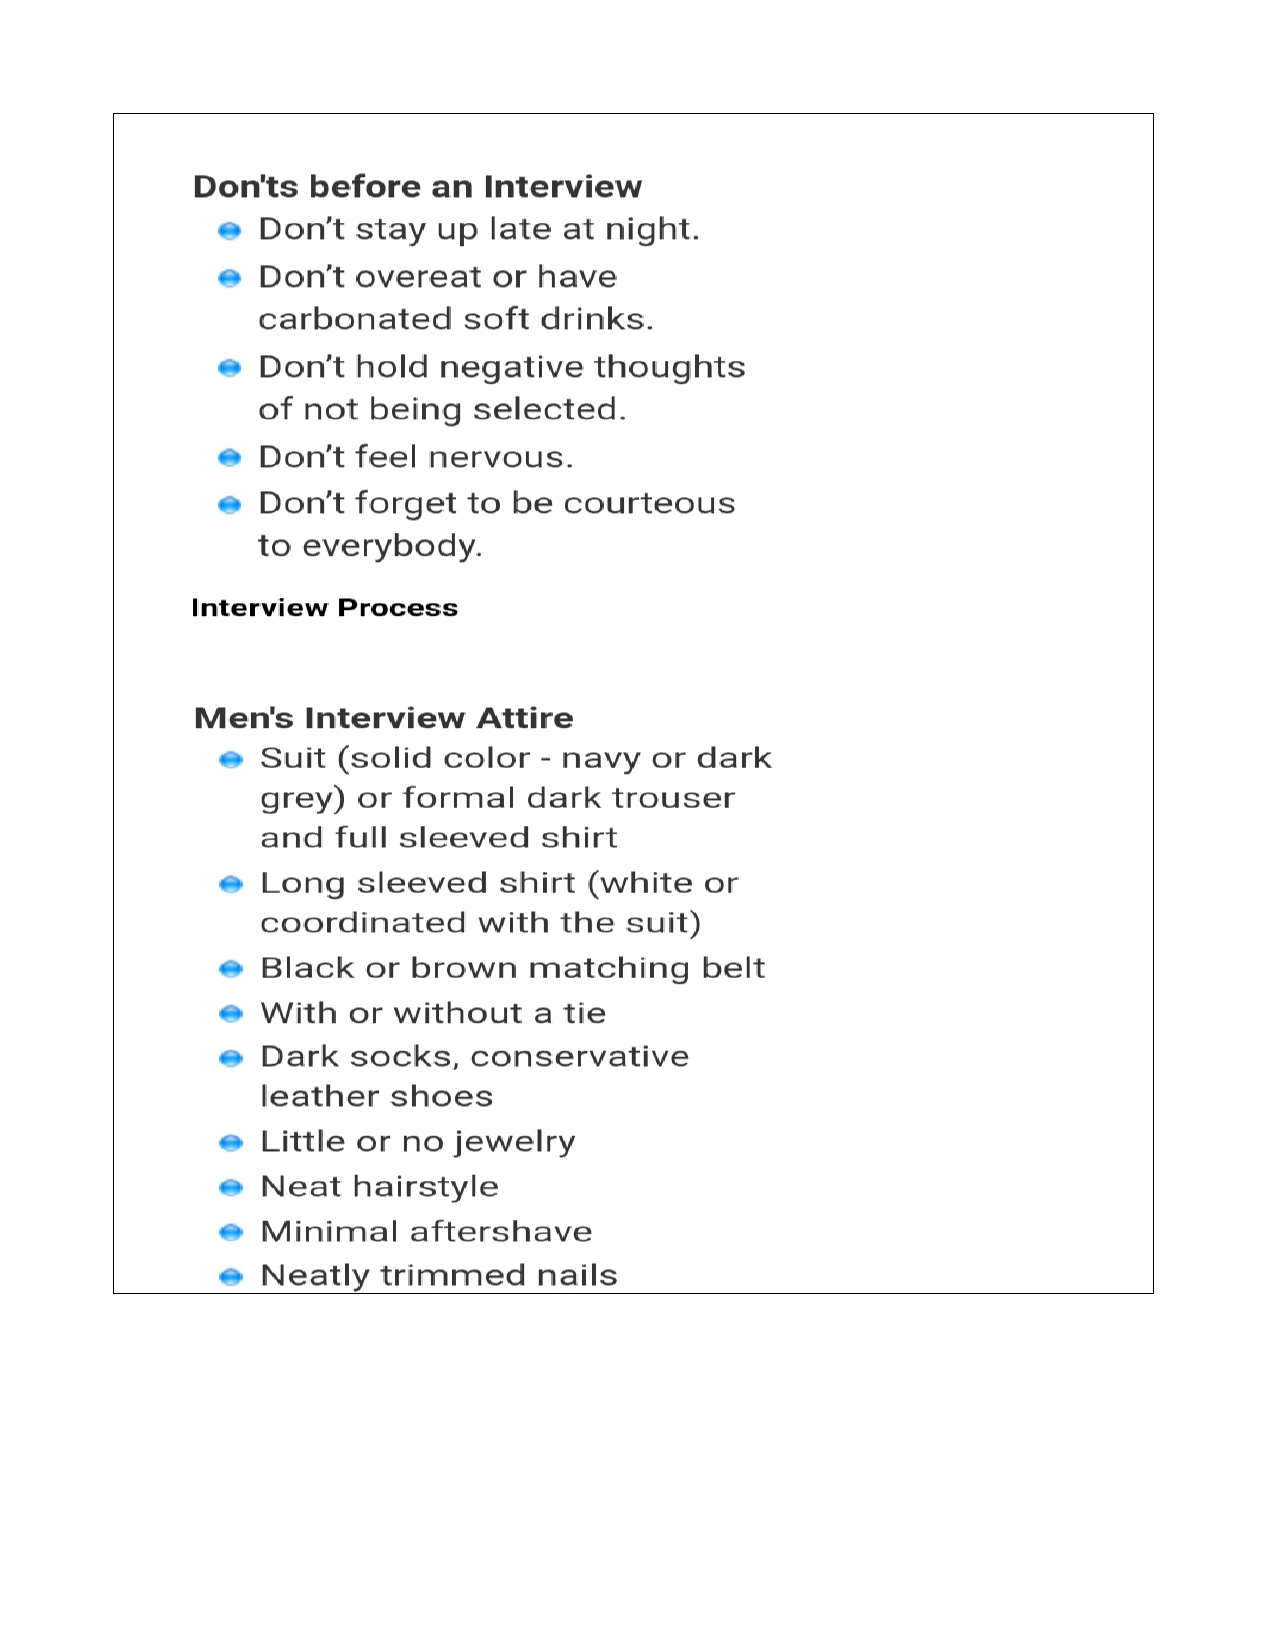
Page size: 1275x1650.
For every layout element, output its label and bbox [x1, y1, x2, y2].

picture [124, 144, 970, 568]
table_cell [114, 114, 1153, 1293]
picture [124, 598, 981, 1293]
